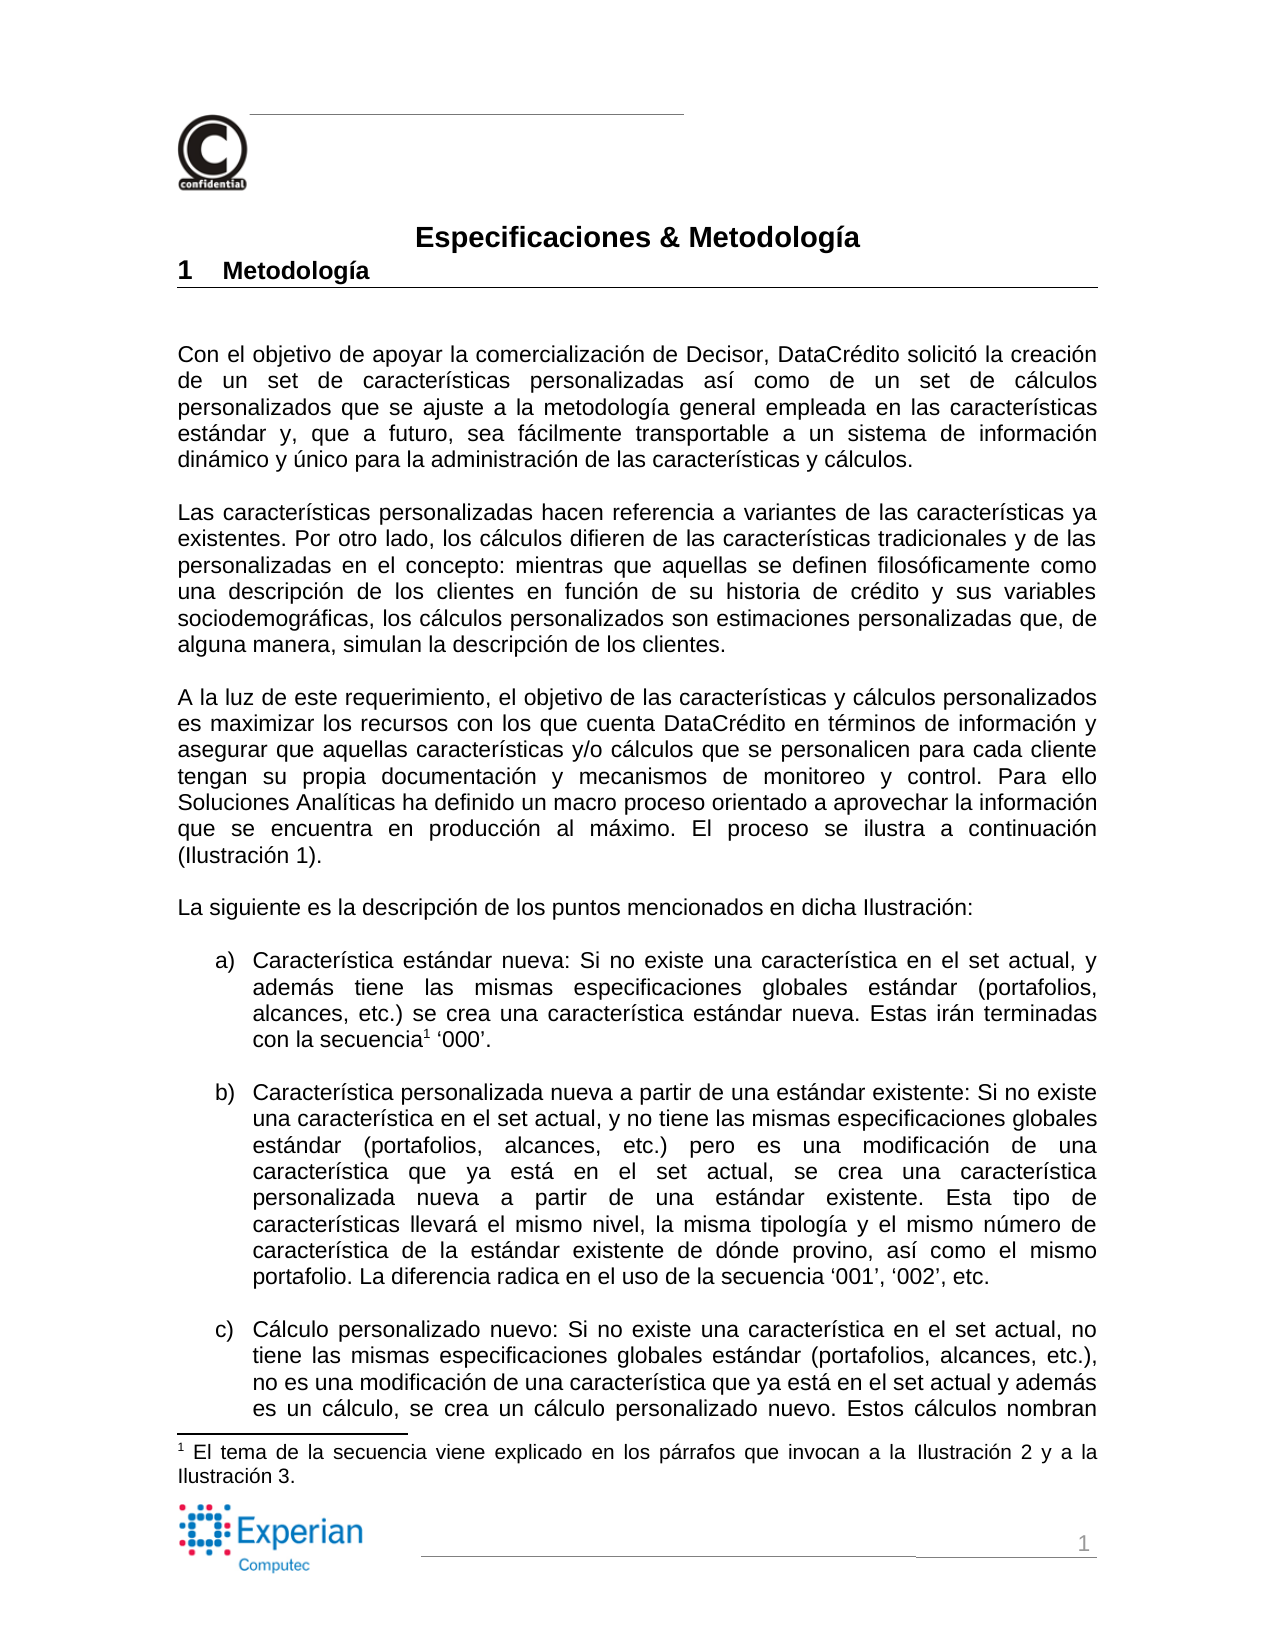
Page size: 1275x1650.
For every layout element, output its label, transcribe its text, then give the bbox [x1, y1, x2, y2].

picture [177, 1500, 366, 1574]
subtitle Metodología [177, 254, 1098, 287]
title Especificaciones & Metodología [177, 220, 1098, 254]
list Característica estándar nueva: Si no existe una característica en el set actual, y además tiene las mismas especificaciones globales estándar (portafolios, alcances, etc.) se crea una característica estándar nueva. Estas irán terminadas con la secuencia ‘000’. [215, 947, 1098, 1052]
picture [177, 114, 250, 194]
text Las características personalizadas hacen referencia a variantes de las características ya existentes. Por otro lado, los cálculos difieren de las características tradicionales y de las personalizadas en el concepto: mientras que aquellas se definen filosóficamente como una descripción de los clientes en función de su historia de crédito y sus variables sociodemográficas, los cálculos personalizados son estimaciones personalizadas que, de alguna manera, simulan la descripción de los clientes. [177, 499, 1098, 657]
text Con el objetivo de apoyar la comercialización de Decisor, DataCrédito solicitó la creación de un set de características personalizadas así como de un set de cálculos personalizados que se ajuste a la metodología general empleada en las características estándar y, que a futuro, sea fácilmente transportable a un sistema de información dinámico y único para la administración de las características y cálculos. [177, 341, 1098, 473]
list Característica personalizada nueva a partir de una estándar existente: Si no existe una característica en el set actual, y no tiene las mismas especificaciones globales estándar (portafolios, alcances, etc.) pero es una modificación de una característica que ya está en el set actual, se crea una característica personalizada nueva a partir de una estándar existente. Esta tipo de características llevará el mismo nivel, la misma tipología y el mismo número de característica de la estándar existente de dónde provino, así como el mismo portafolio. La diferencia radica en el uso de la secuencia ‘001’, ‘002’, etc. [215, 1079, 1098, 1290]
text La siguiente es la descripción de los puntos mencionados en dicha Ilustración: [177, 894, 1098, 921]
text A la luz de este requerimiento, el objetivo de las características y cálculos personalizados es maximizar los recursos con los que cuenta DataCrédito en términos de información y asegurar que aquellas características y/o cálculos que se personalicen para cada cliente tengan su propia documentación y mecanismos de monitoreo y control. Para ello Soluciones Analíticas ha definido un macro proceso orientado a aprovechar la información que se encuentra en producción al máximo. El proceso se ilustra a continuación (Ilustración 1). [177, 683, 1098, 868]
